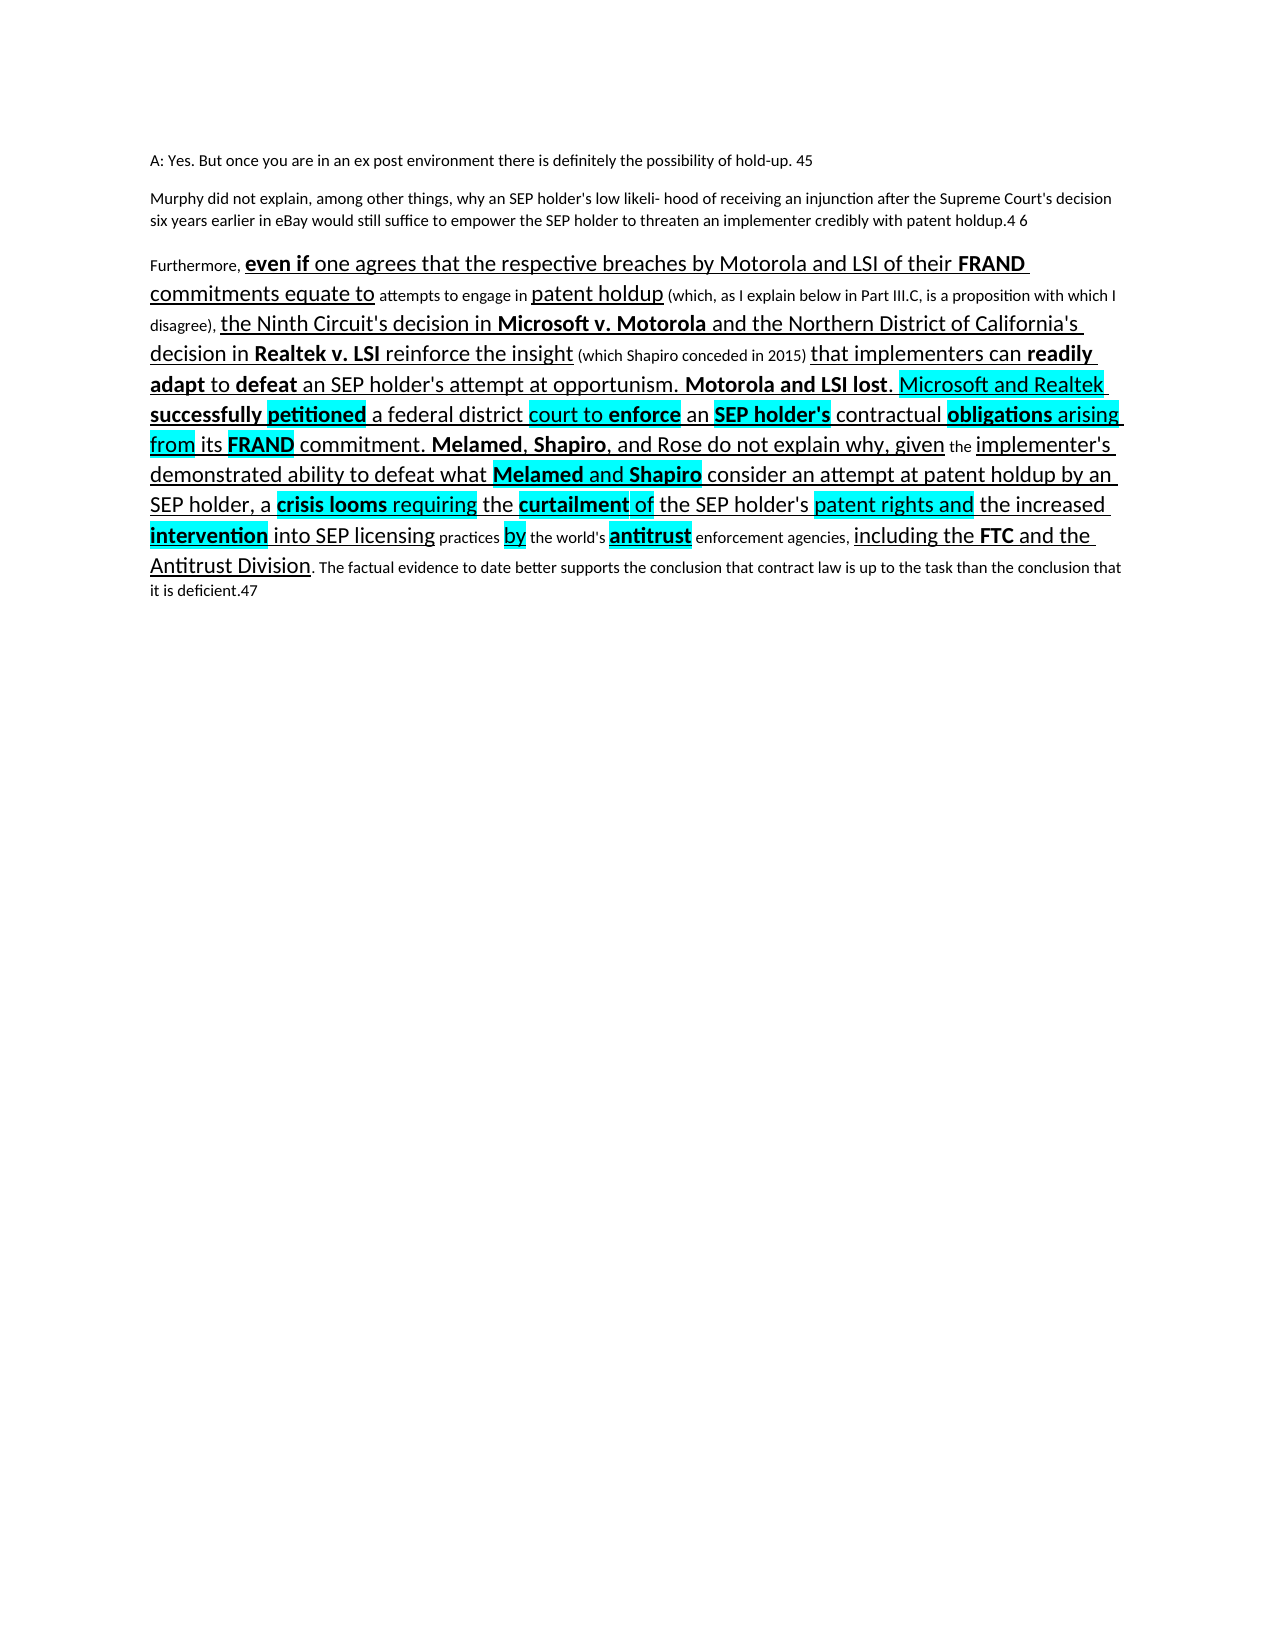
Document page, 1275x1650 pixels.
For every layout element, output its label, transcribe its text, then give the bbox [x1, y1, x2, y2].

text Furthermore, even if one agrees that the respective breaches by Motorola and LSI of their FRAND commitments equate to attempts to engage in patent holdup (which, as I explain below in Part III.C, is a proposition with which I disagree), the Ninth Circuit's decision in Microsoft v. Motorola and the Northern District of California's decision in Realtek v. LSI reinforce the insight (which Shapiro conceded in 2015) that implementers can readily adapt to defeat an SEP holder's attempt at opportunism. Motorola and LSI lost. Microsoft and Realtek successfully petitioned a federal district court to enforce an SEP holder's contractual obligations arising from its FRAND commitment. Melamed, Shapiro, and Rose do not explain why, given the implementer's demonstrated ability to defeat what Melamed and Shapiro consider an attempt at patent holdup by an SEP holder, a crisis looms requiring the curtailment of the SEP holder's patent rights and the increased intervention into SEP licensing practices by the world's antitrust enforcement agencies, including the FTC and the Antitrust Division. The factual evidence to date better supports the conclusion that contract law is up to the task than the conclusion that it is deficient.47 [150, 249, 1125, 601]
text Murphy did not explain, among other things, why an SEP holder's low likeli- hood of receiving an injunction after the Supreme Court's decision six years earlier in eBay would still suffice to empower the SEP holder to threaten an implementer credibly with patent holdup.4 6 [150, 188, 1125, 231]
text A: Yes. But once you are in an ex post environment there is definitely the possibility of hold-up. 45 [150, 150, 1125, 170]
